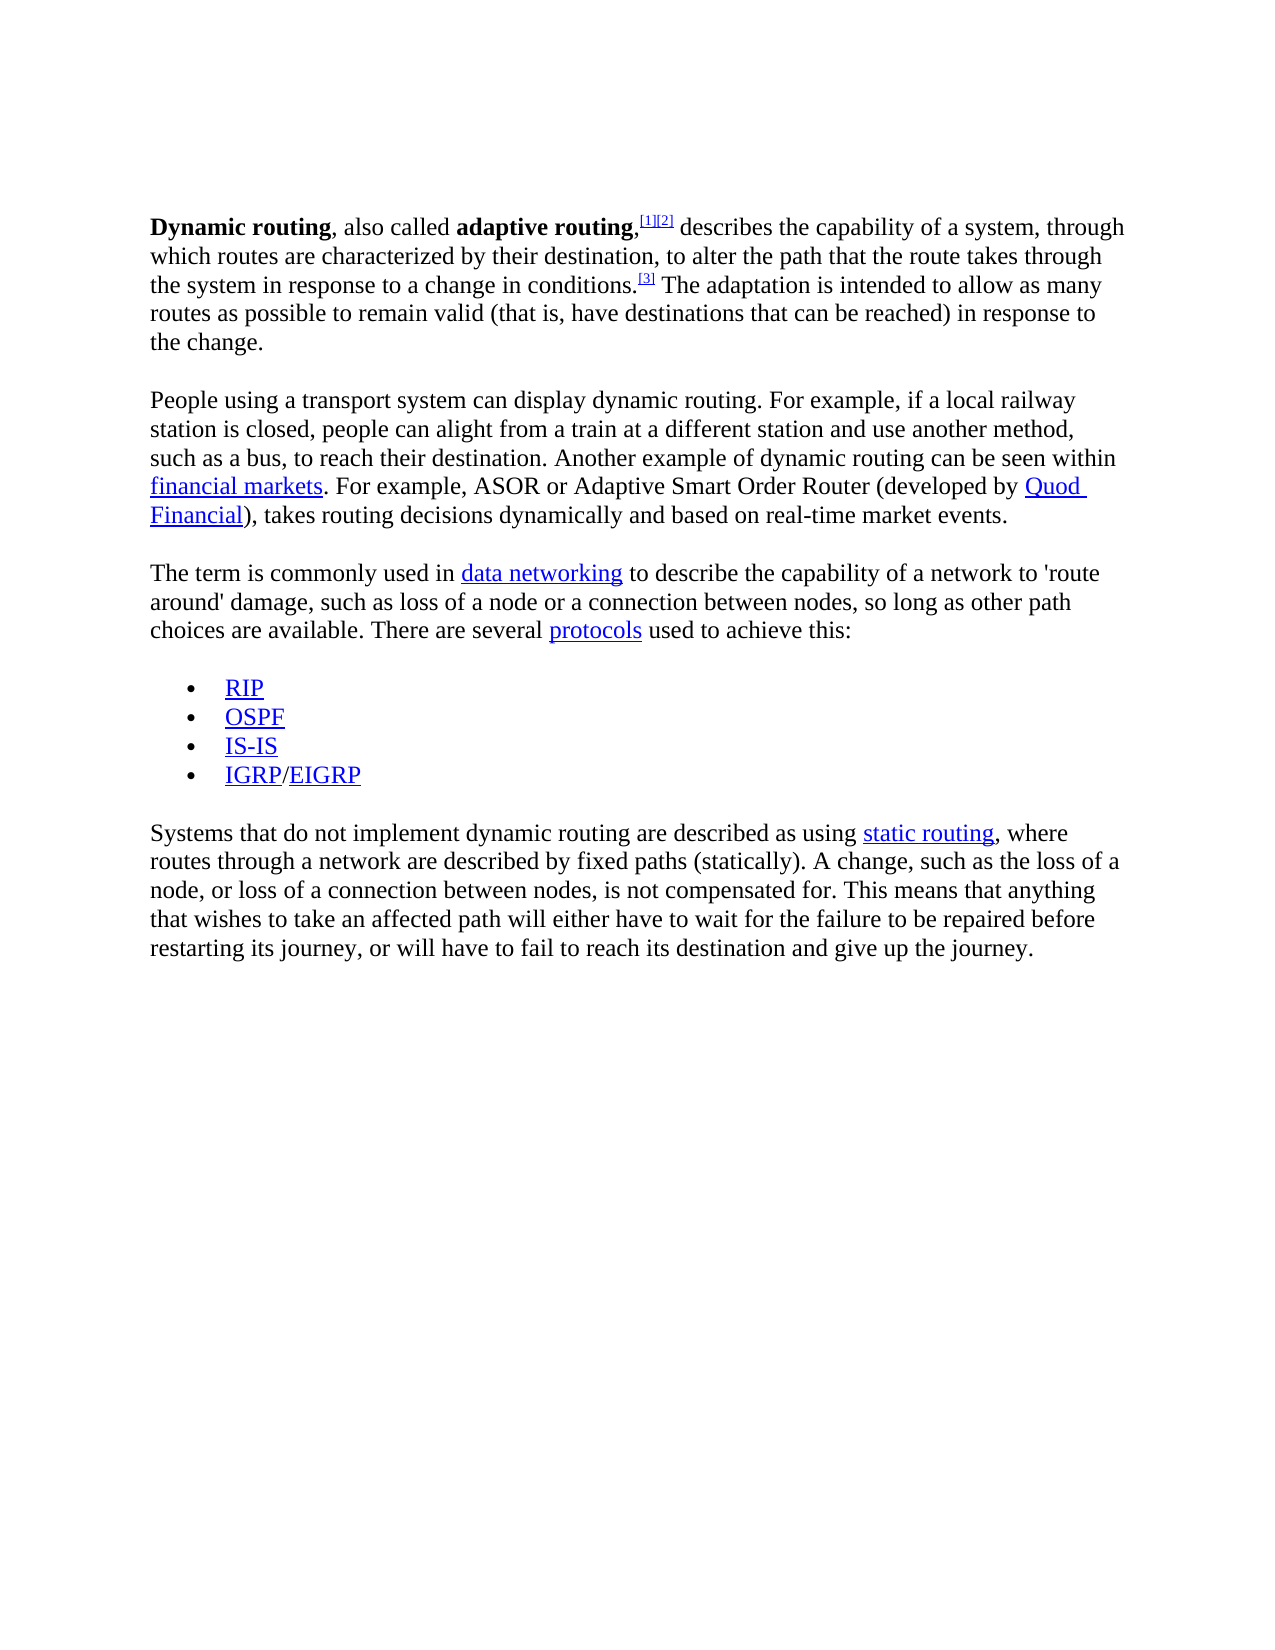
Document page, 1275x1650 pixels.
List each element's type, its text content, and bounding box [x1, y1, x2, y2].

text Dynamic routing, also called adaptive routing,[1][2] describes the capability of a system, through which routes are characterized by their destination, to alter the path that the route takes through the system in response to a change in conditions.[3] The adaptation is intended to allow as many routes as possible to remain valid (that is, have destinations that can be reached) in response to the change. [150, 212, 1125, 356]
list IGRP/EIGRP [187, 760, 1125, 788]
text Systems that do not implement dynamic routing are described as using static routing, where routes through a network are described by fixed paths (statically). A change, such as the loss of a node, or loss of a connection between nodes, is not compensated for. This means that anything that wishes to take an affected path will either have to wait for the failure to be repaired before restarting its journey, or will have to fail to reach its destination and give up the journey. [150, 818, 1125, 961]
list IS-IS [187, 731, 1125, 760]
text People using a transport system can display dynamic routing. For example, if a local railway station is closed, people can alight from a train at a different station and use another method, such as a bus, to reach their destination. Another example of dynamic routing can be seen within financial markets. For example, ASOR or Adaptive Smart Order Router (developed by Quod Financial), takes routing decisions dynamically and based on real-time market events. [150, 385, 1125, 529]
list RIP [187, 673, 1125, 702]
text The term is commonly used in data networking to describe the capability of a network to 'route around' damage, such as loss of a node or a connection between nodes, so long as other path choices are available. There are several protocols used to achieve this: [150, 558, 1125, 644]
list OSPF [187, 702, 1125, 731]
